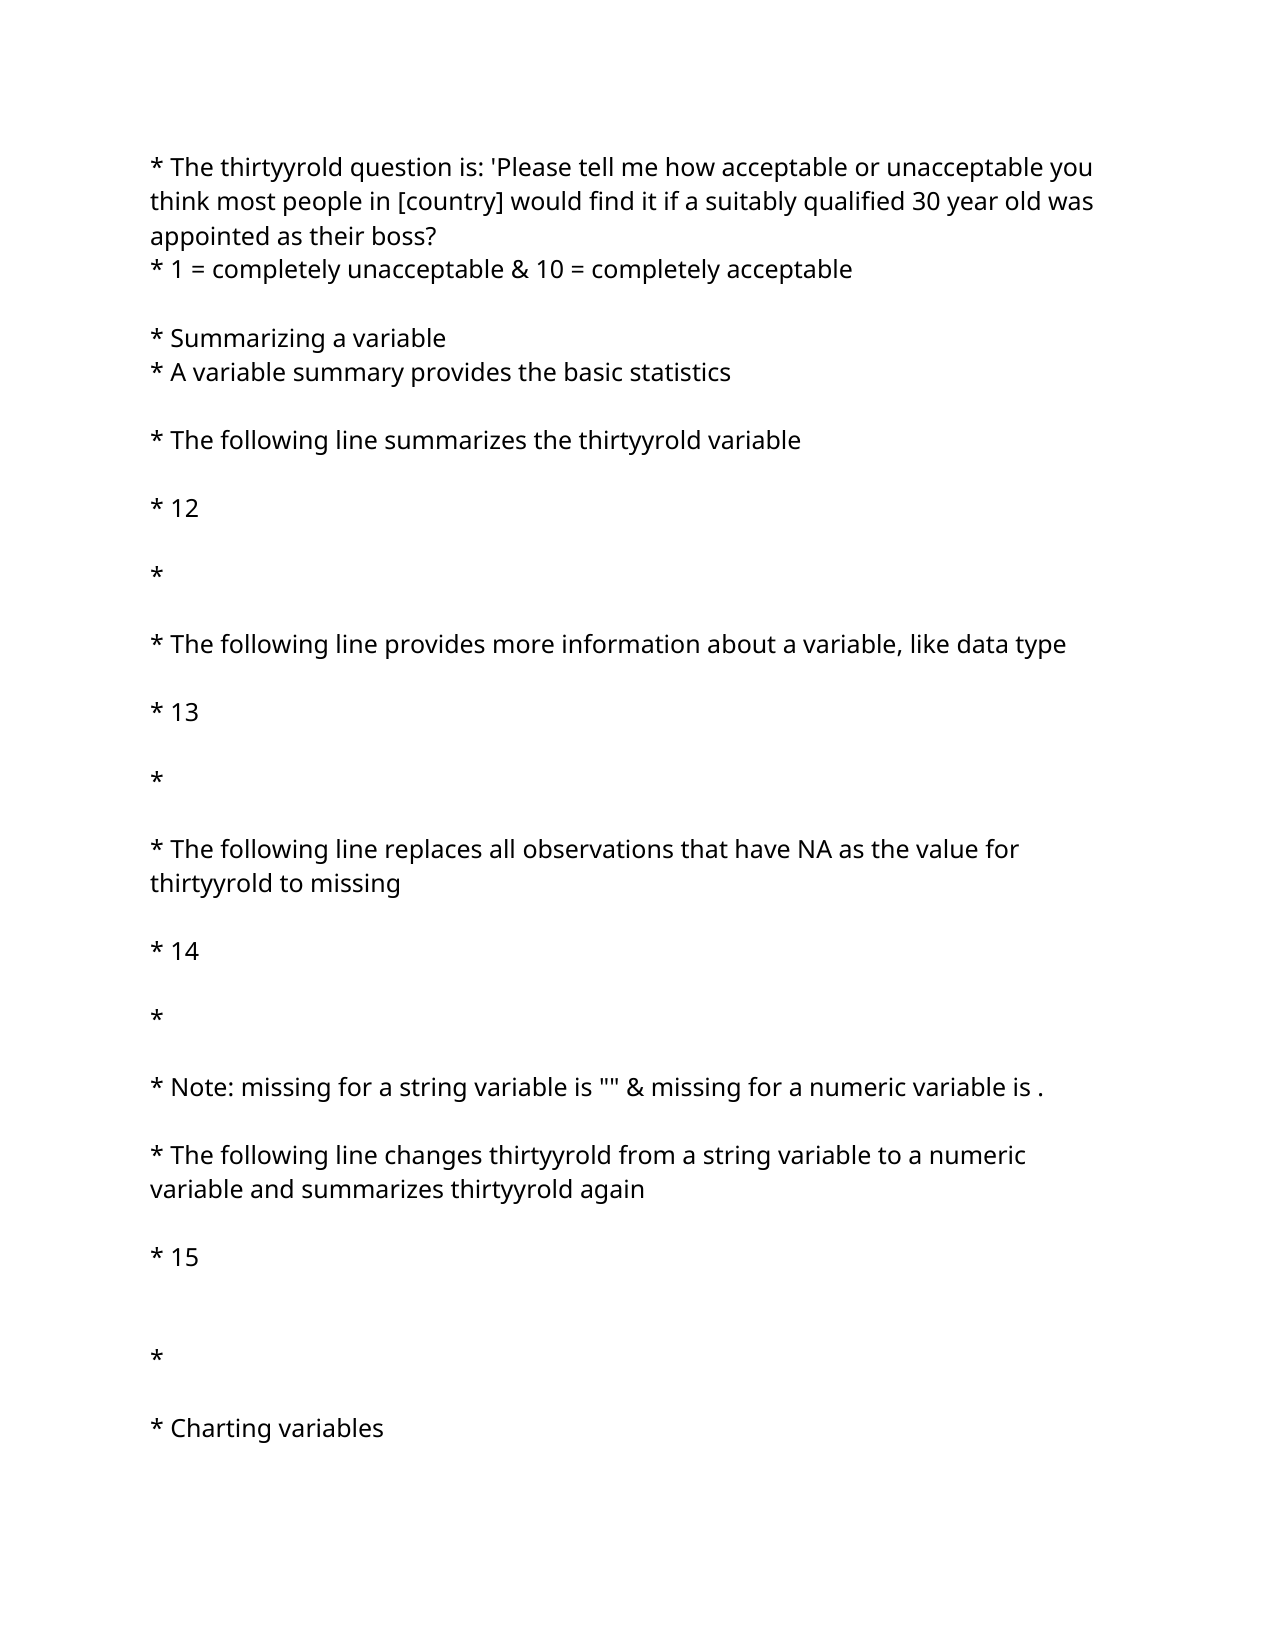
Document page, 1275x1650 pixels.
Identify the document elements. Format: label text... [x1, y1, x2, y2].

text * Note: missing for a string variable is "" & missing for a numeric variable is . [150, 1070, 1125, 1104]
text * The following line summarizes the thirtyyrold variable [150, 422, 1125, 457]
text * The thirtyyrold question is: 'Please tell me how acceptable or unacceptable you think most people in [country] would find it if a suitably qualified 30 year old was appointed as their boss? [150, 150, 1125, 252]
text * 13 [150, 695, 1125, 729]
text * Charting variables [150, 1410, 1125, 1444]
text * 14 [150, 933, 1125, 967]
text * [150, 1002, 1125, 1036]
text * [150, 1342, 1125, 1376]
text * The following line replaces all observations that have NA as the value for thirtyyrold to missing [150, 831, 1125, 899]
text * 15 [150, 1240, 1125, 1274]
text * Summarizing a variable [150, 320, 1125, 354]
text * The following line provides more information about a variable, like data type [150, 627, 1125, 661]
text * 1 = completely unacceptable & 10 = completely acceptable [150, 252, 1125, 286]
text * 12 [150, 491, 1125, 525]
text * [150, 763, 1125, 797]
text * The following line changes thirtyyrold from a string variable to a numeric variable and summarizes thirtyyrold again [150, 1138, 1125, 1206]
text * A variable summary provides the basic statistics [150, 354, 1125, 388]
text * [150, 559, 1125, 593]
